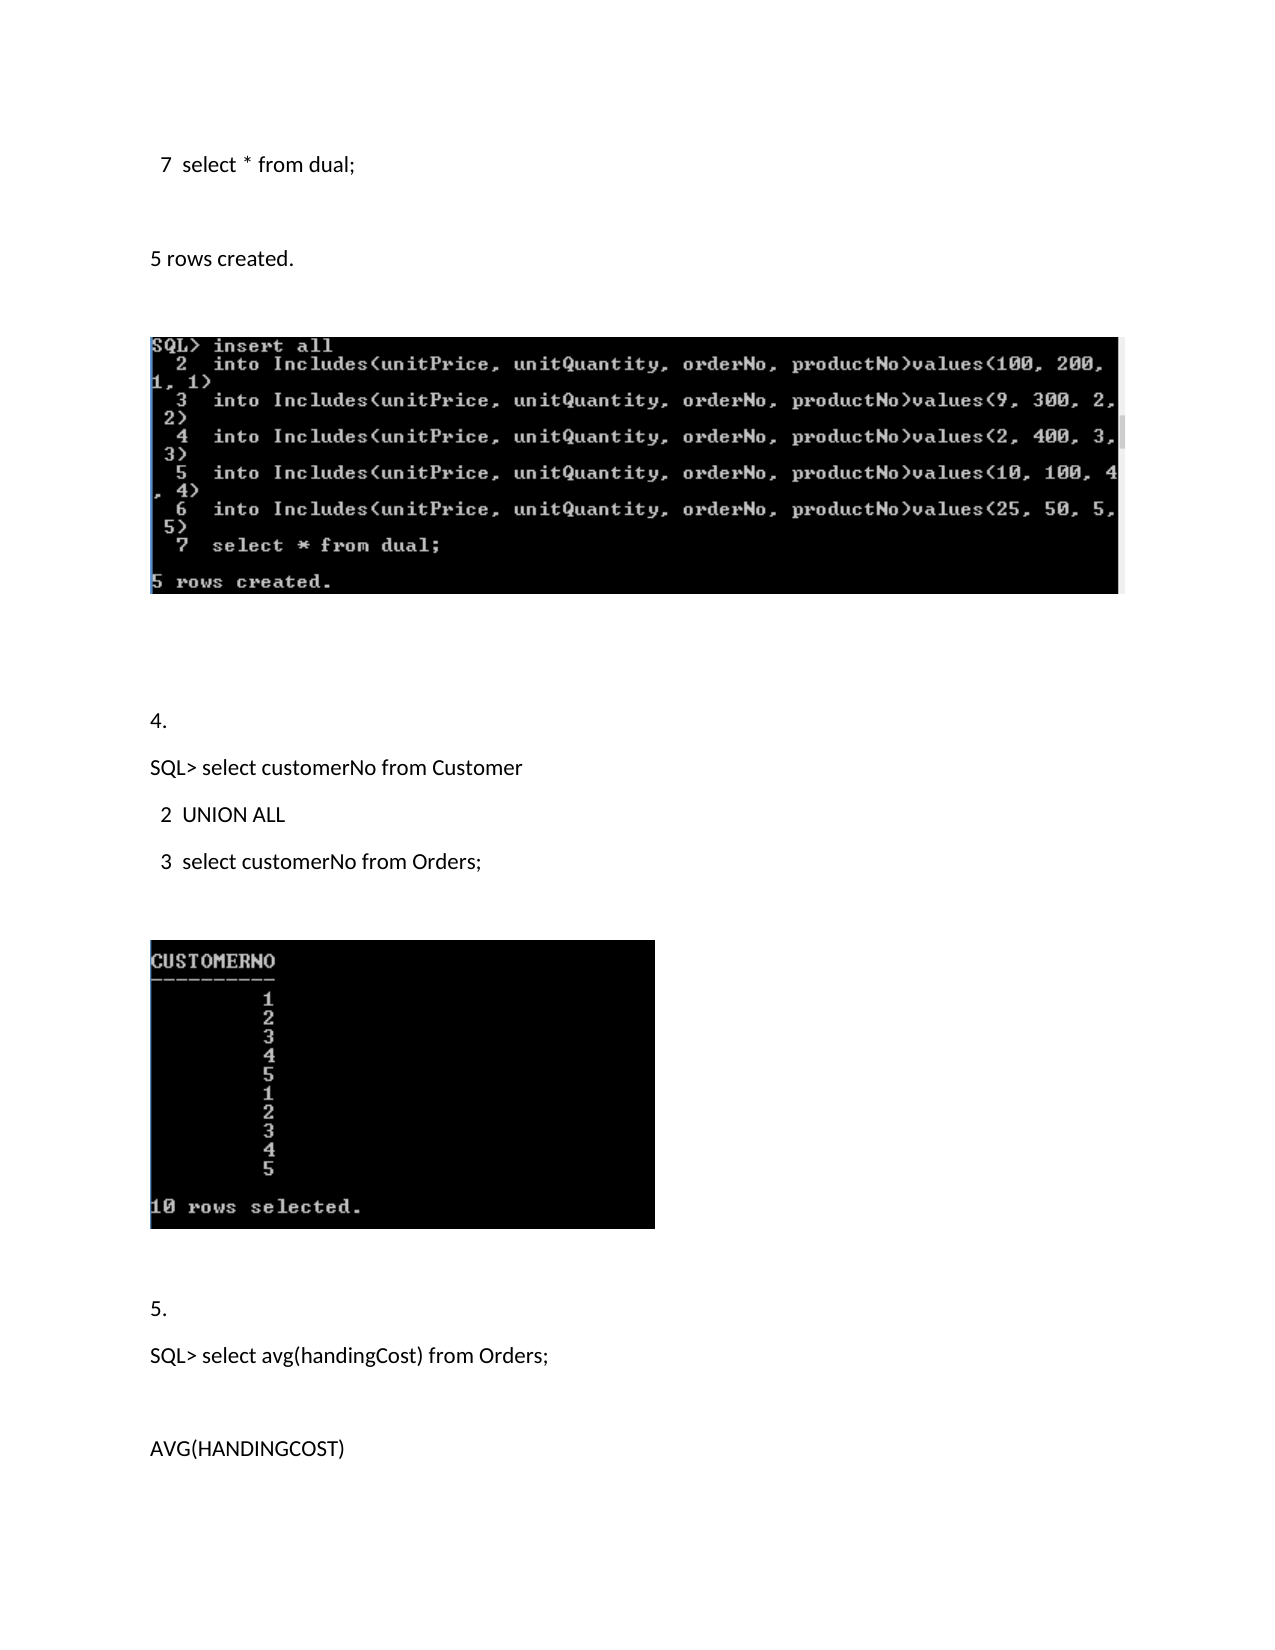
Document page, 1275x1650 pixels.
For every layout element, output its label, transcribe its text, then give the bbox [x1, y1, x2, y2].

text 5 rows created. [150, 244, 1125, 272]
text AVG(HANDINGCOST) [150, 1434, 1125, 1462]
text 3 select customerNo from Orders; [150, 847, 1125, 875]
text 2 UNION ALL [150, 800, 1125, 828]
text 7 select * from dual; [150, 150, 1125, 178]
text 5. [150, 1294, 1125, 1322]
text SQL> select customerNo from Customer [150, 753, 1125, 781]
text SQL> select avg(handingCost) from Orders; [150, 1341, 1125, 1369]
text 4. [150, 706, 1125, 734]
